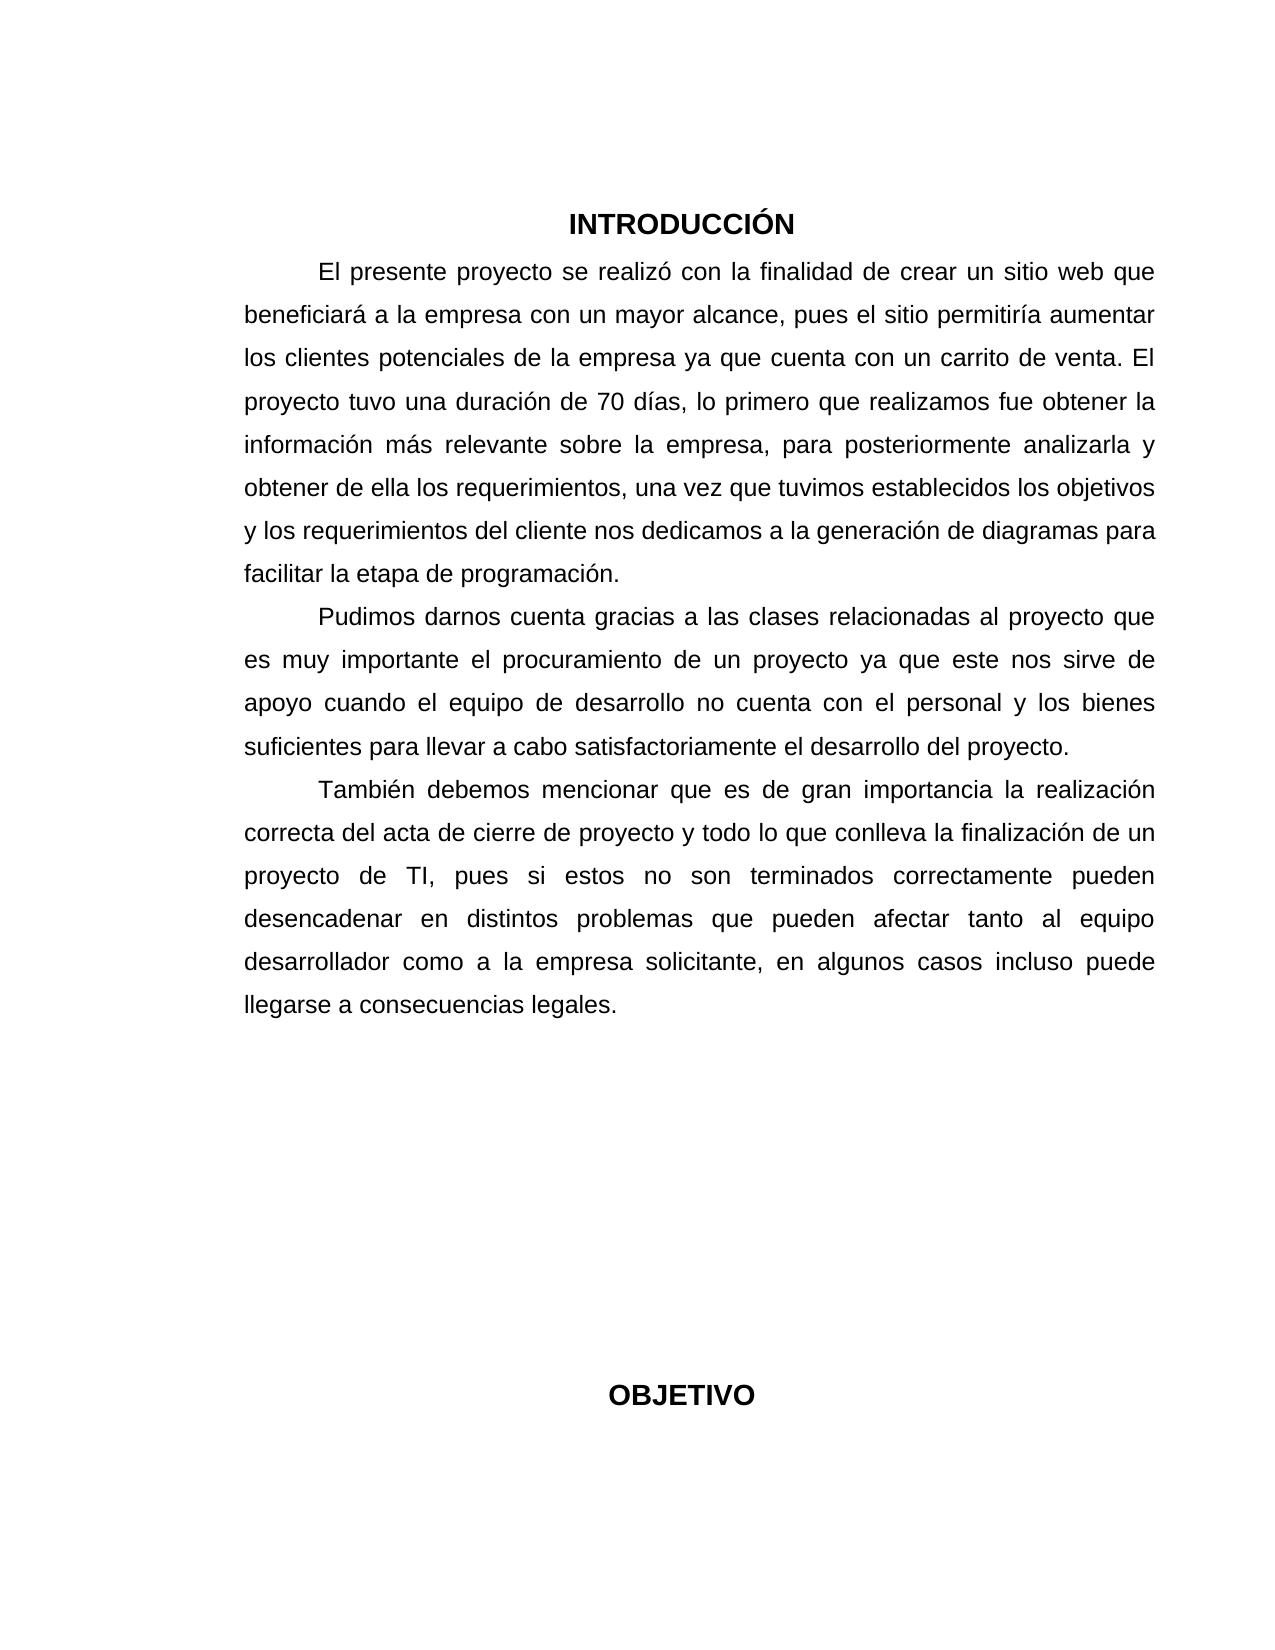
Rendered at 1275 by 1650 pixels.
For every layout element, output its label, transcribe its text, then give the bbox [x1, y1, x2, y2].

text Objetivo [207, 1378, 1157, 1412]
text Pudimos darnos cuenta gracias a las clases relacionadas al proyecto que es muy importante el procuramiento de un proyecto ya que este nos sirve de apoyo cuando el equipo de desarrollo no cuenta con el personal y los bienes suficientes para llevar a cabo satisfactoriamente el desarrollo del proyecto. [244, 602, 1157, 760]
text Introducción [207, 207, 1157, 240]
text El presente proyecto se realizó con la finalidad de crear un sitio web que beneficiará a la empresa con un mayor alcance, pues el sitio permitiría aumentar los clientes potenciales de la empresa ya que cuenta con un carrito de venta. El proyecto tuvo una duración de 70 días, lo primero que realizamos fue obtener la información más relevante sobre la empresa, para posteriormente analizarla y obtener de ella los requerimientos, una vez que tuvimos establecidos los objetivos y los requerimientos del cliente nos dedicamos a la generación de diagramas para facilitar la etapa de programación. [244, 257, 1157, 588]
text También debemos mencionar que es de gran importancia la realización correcta del acta de cierre de proyecto y todo lo que conlleva la finalización de un proyecto de TI, pues si estos no son terminados correctamente pueden desencadenar en distintos problemas que pueden afectar tanto al equipo desarrollador como a la empresa solicitante, en algunos casos incluso puede llegarse a consecuencias legales. [244, 774, 1157, 1019]
